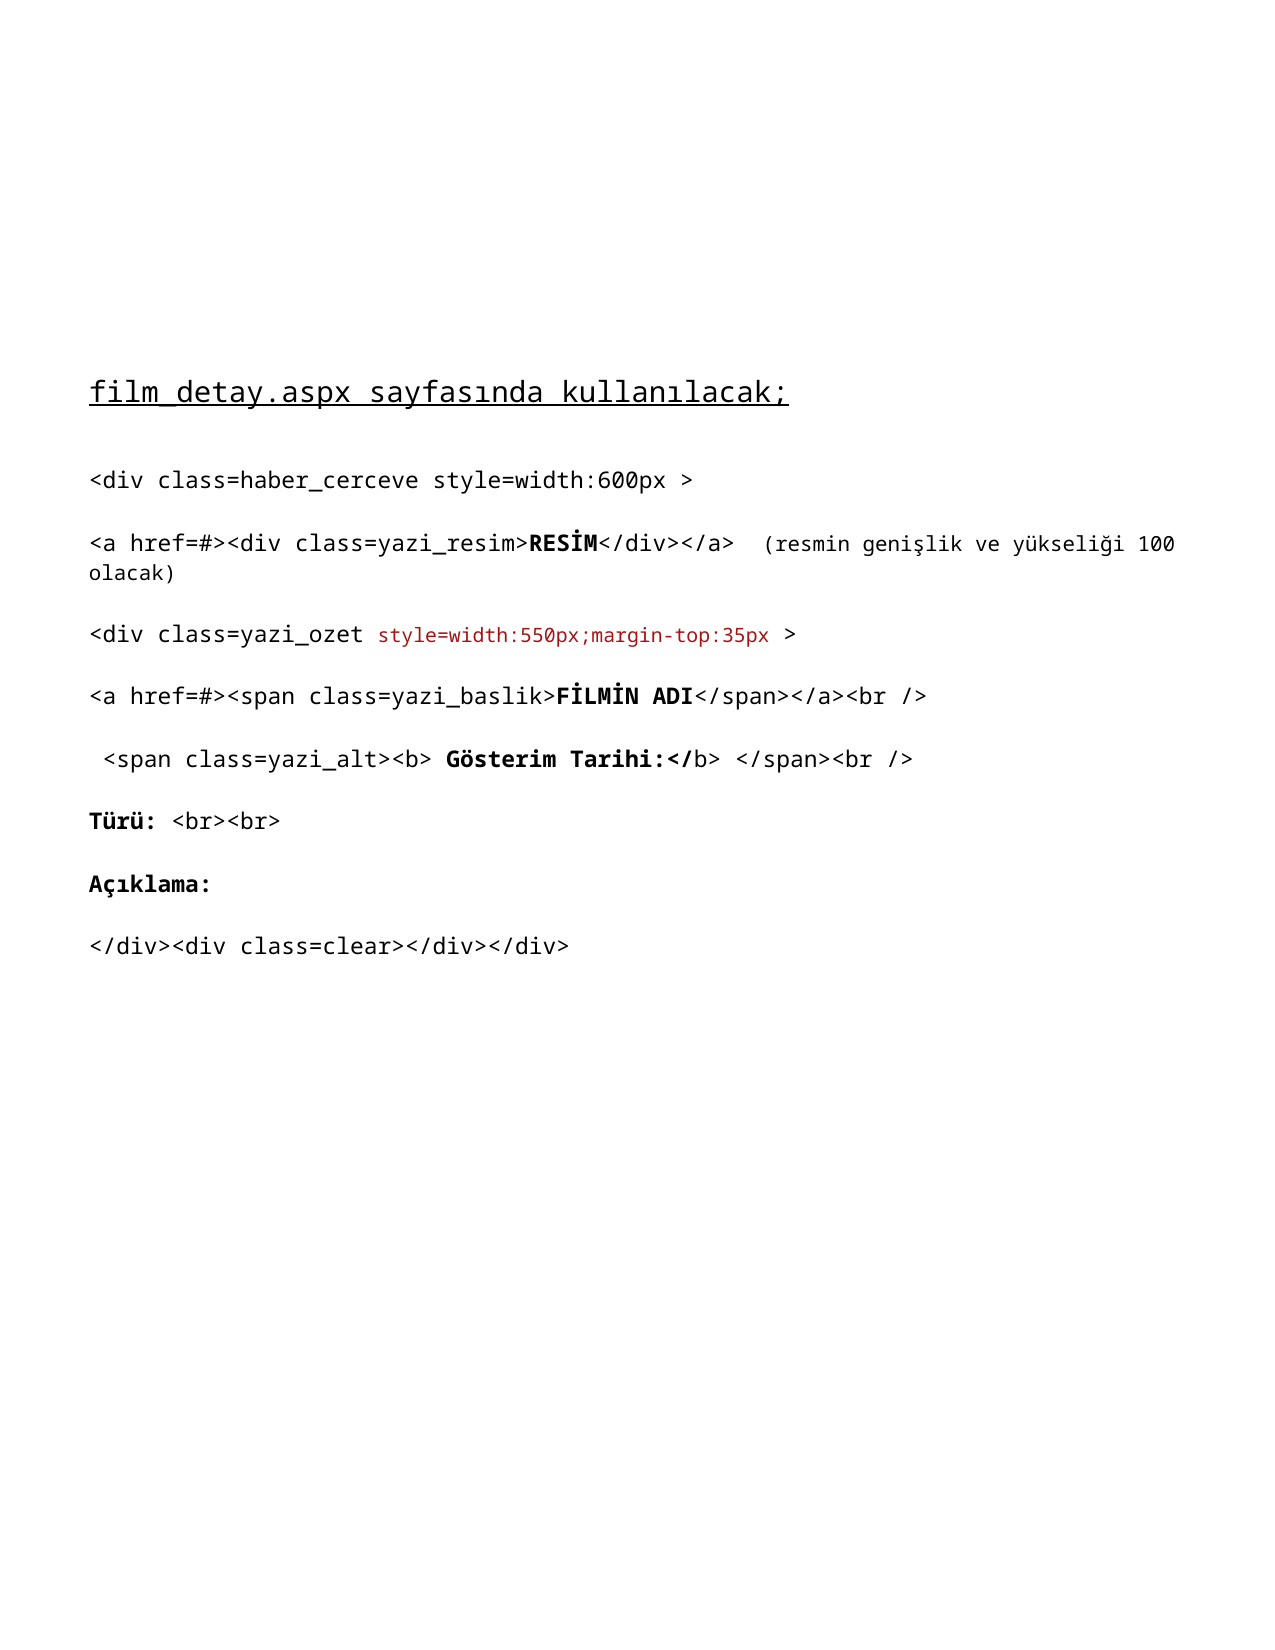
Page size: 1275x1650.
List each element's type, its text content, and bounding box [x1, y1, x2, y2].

text Açıklama: [89, 868, 1181, 899]
text <a href=#><div class=yazi_resim>RESİM</div></a> (resmin genişlik ve yükseliği 100 olacak) [89, 527, 1181, 587]
text <div class=yazi_ozet style=width:550px;margin-top:35px > [89, 618, 1181, 649]
text Türü: <br><br> [89, 805, 1181, 837]
text <div class=haber_cerceve style=width:600px > [89, 464, 1181, 496]
text </div><div class=clear></div></div> [89, 930, 1181, 962]
text <span class=yazi_alt><b> Gösterim Tarihi:</b> </span><br /> [89, 743, 1181, 774]
text <a href=#><span class=yazi_baslik>FİLMİN ADI</span></a><br /> [89, 680, 1181, 712]
text film_detay.aspx sayfasında kullanılacak; [89, 371, 1181, 411]
